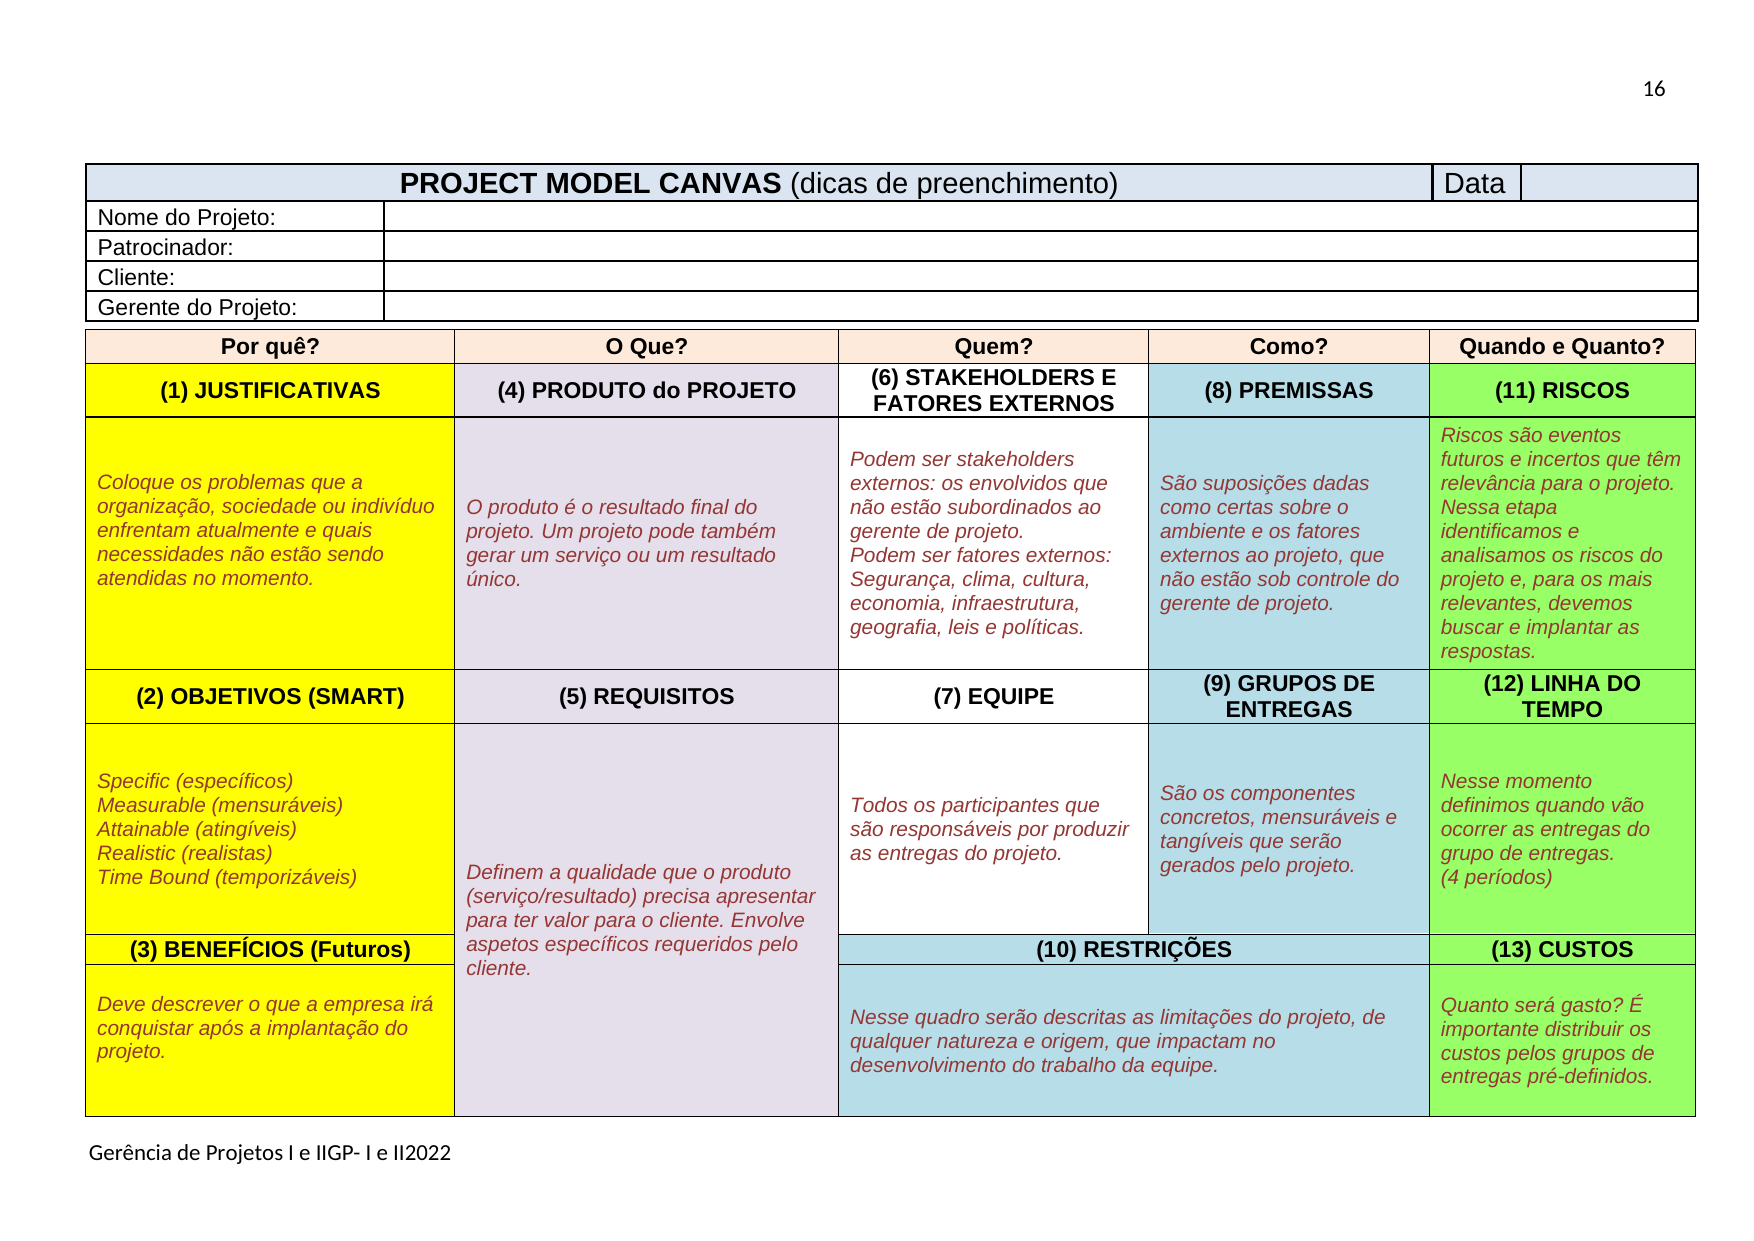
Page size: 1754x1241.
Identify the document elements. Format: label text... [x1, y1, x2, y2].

table_cell (4) PRODUTO do PROJETO [455, 364, 838, 416]
table_cell (5) REQUISITOS [455, 670, 838, 723]
table_header O Que? [455, 330, 838, 363]
table_cell (8) PREMISSAS [1149, 364, 1429, 416]
table_cell Nome do Projeto: [87, 202, 383, 230]
table_header Como? [1149, 330, 1429, 363]
table_cell Coloque os problemas que a organização, sociedade ou indivíduo enfrentam atualmente e quais necessidades não estão sendo atendidas no momento. [86, 418, 454, 669]
table_cell São suposições dadas como certas sobre o ambiente e os fatores externos ao projeto, que não estão sob controle do gerente de projeto. [1149, 418, 1429, 669]
table_header Quem? [839, 330, 1148, 363]
table_cell Definem a qualidade que o produto (serviço/resultado) precisa apresentar para ter valor para o cliente. Envolve aspetos específicos requeridos pelo cliente. [455, 724, 838, 1116]
table_cell (2) OBJETIVOS (SMART) [86, 670, 454, 723]
table_cell Specific (específicos) Measurable (mensuráveis) Attainable (atingíveis) Realistic (realistas) Time Bound (temporizáveis) [86, 724, 454, 933]
table_cell Gerente do Projeto: [87, 292, 383, 320]
table_cell São os componentes concretos, mensuráveis e tangíveis que serão gerados pelo projeto. [1149, 724, 1429, 933]
table_cell (10) RESTRIÇÕES [839, 935, 1429, 964]
table_cell (1) JUSTIFICATIVAS [86, 364, 454, 416]
table_cell Nesse quadro serão descritas as limitações do projeto, de qualquer natureza e origem, que impactam no desenvolvimento do trabalho da equipe. [839, 965, 1429, 1116]
table_header [1522, 165, 1697, 200]
table_cell (11) RISCOS [1430, 364, 1695, 416]
table_cell (3) BENEFÍCIOS (Futuros) [86, 935, 454, 964]
table_cell Patrocinador: [87, 232, 383, 260]
table_cell Nesse momento definimos quando vão ocorrer as entregas do grupo de entregas. (4 períodos) [1430, 724, 1695, 933]
table_header Quando e Quanto? [1430, 330, 1695, 363]
table_cell [385, 232, 1697, 260]
table_cell O produto é o resultado final do projeto. Um projeto pode também gerar um serviço ou um resultado único. [455, 418, 838, 669]
table_cell Podem ser stakeholders externos: os envolvidos que não estão subordinados ao gerente de projeto. Podem ser fatores externos: Segurança, clima, cultura, economia, infraestrutura, geografia, leis e políticas. [839, 418, 1148, 669]
table_cell [385, 202, 1697, 230]
table_cell [385, 262, 1697, 290]
table_header Por quê? [86, 330, 454, 363]
table_cell Riscos são eventos futuros e incertos que têm relevância para o projeto. Nessa etapa identificamos e analisamos os riscos do projeto e, para os mais relevantes, devemos buscar e implantar as respostas. [1430, 418, 1695, 669]
table_cell (7) EQUIPE [839, 670, 1148, 723]
table_cell Deve descrever o que a empresa irá conquistar após a implantação do projeto. [86, 965, 454, 1116]
table_cell Cliente: [87, 262, 383, 290]
table_cell (9) GRUPOS DE ENTREGAS [1149, 670, 1429, 723]
table_header Data [1434, 165, 1520, 200]
table_cell (13) CUSTOS [1430, 935, 1695, 964]
table_cell Todos os participantes que são responsáveis por produzir as entregas do projeto. [839, 724, 1148, 933]
table_cell (12) LINHA DO TEMPO [1430, 670, 1695, 723]
table_cell [385, 292, 1697, 320]
table_cell Quanto será gasto? É importante distribuir os custos pelos grupos de entregas pré-definidos. [1430, 965, 1695, 1116]
table_cell (6) STAKEHOLDERS E FATORES EXTERNOS [839, 364, 1148, 416]
table_header PROJECT MODEL CANVAS (dicas de preenchimento) [87, 165, 1431, 200]
